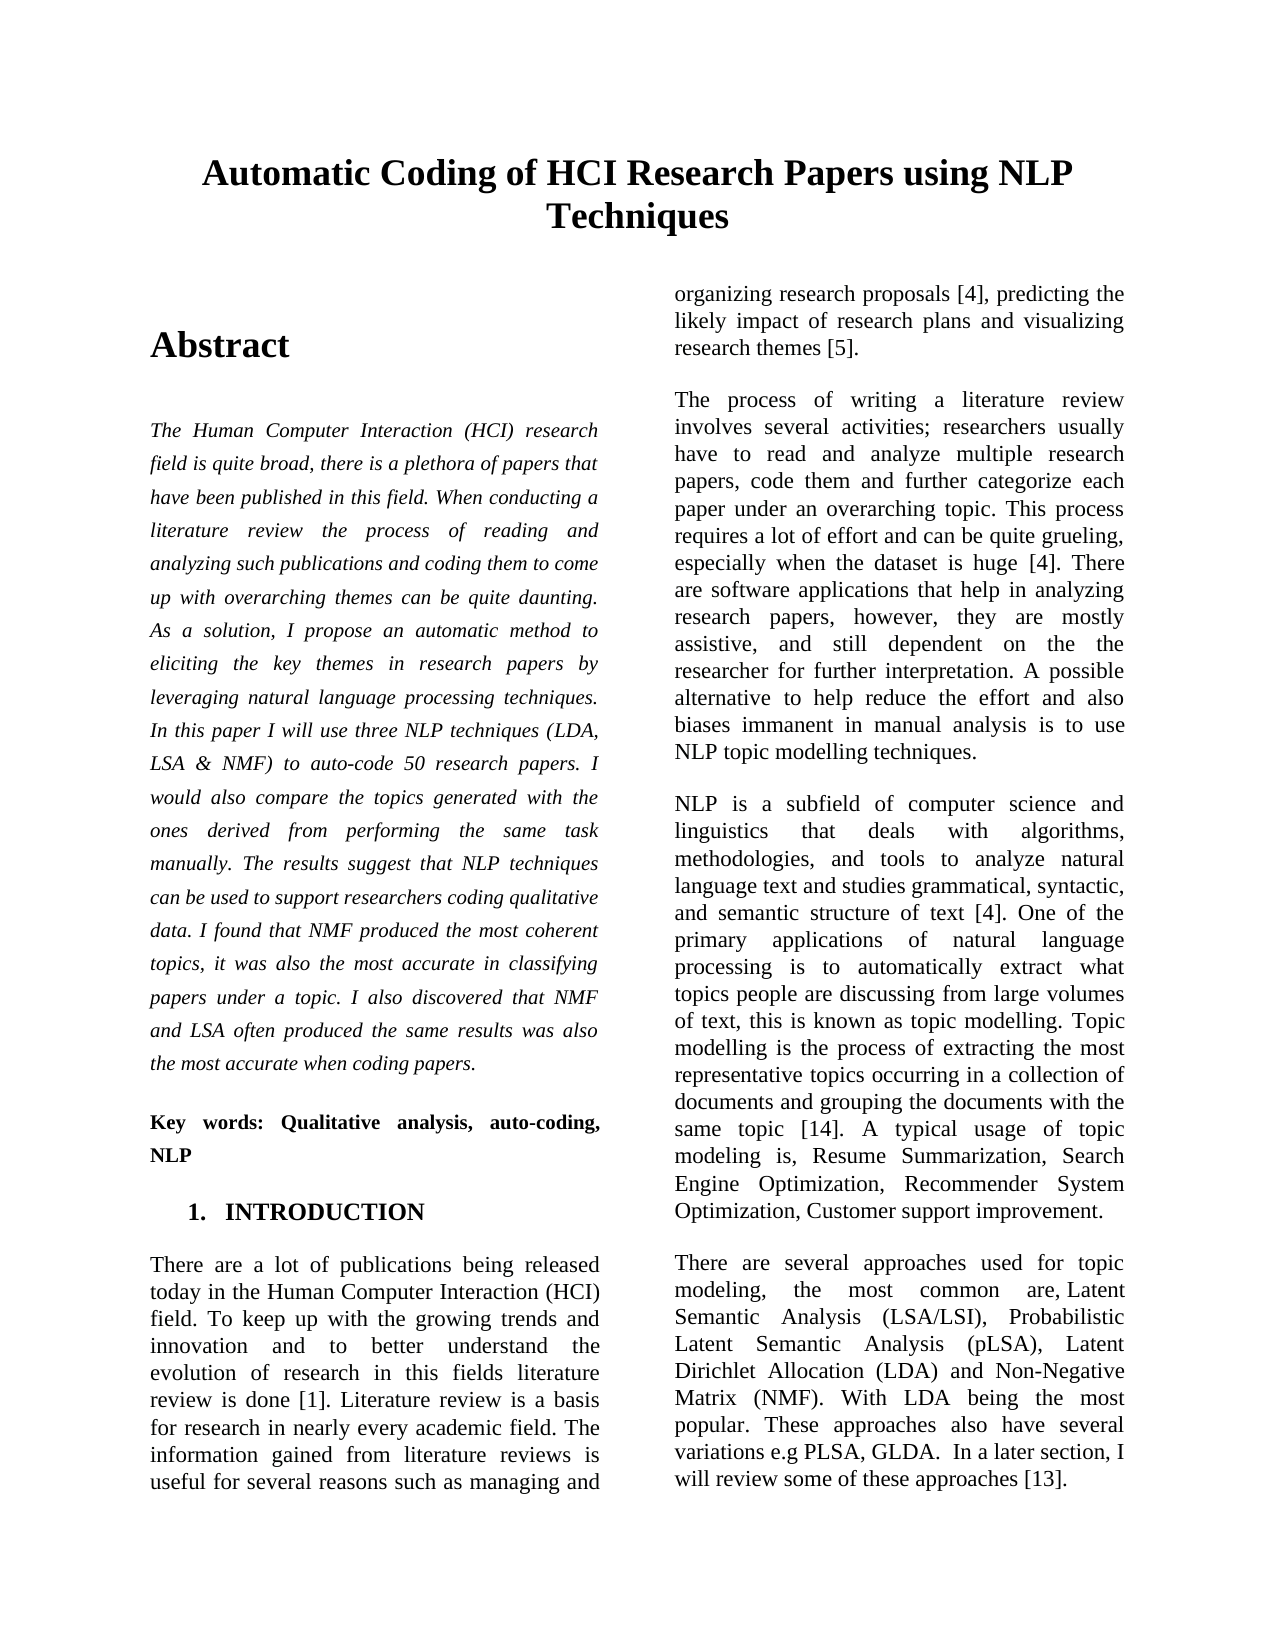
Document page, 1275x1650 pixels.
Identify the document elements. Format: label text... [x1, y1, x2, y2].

text There are several approaches used for topic modeling, the most common are, Latent Semantic Analysis (LSA/LSI), Probabilistic Latent Semantic Analysis (pLSA), Latent Dirichlet Allocation (LDA) and Non-Negative Matrix (NMF). With LDA being the most popular. These approaches also have several variations e.g PLSA, GLDA. In a later section, I will review some of these approaches [13]. [674, 1248, 1125, 1492]
text The Human Computer Interaction (HCI) research field is quite broad, there is a plethora of papers that have been published in this field. When conducting a literature review the process of reading and analyzing such publications and coding them to come up with overarching themes can be quite daunting. As a solution, I propose an automatic method to eliciting the key themes in research papers by leveraging natural language processing techniques. In this paper I will use three NLP techniques (LDA, LSA & NMF) to auto-code 50 research papers. I would also compare the topics generated with the ones derived from performing the same task manually. The results suggest that NLP techniques can be used to support researchers coding qualitative data. I found that NMF produced the most coherent topics, it was also the most accurate in classifying papers under a topic. I also discovered that NMF and LSA often produced the same results was also the most accurate when coding papers. [150, 409, 601, 1075]
text Key words: Qualitative analysis, auto-coding, NLP [150, 1100, 601, 1167]
text The process of writing a literature review involves several activities; researchers usually have to read and analyze multiple research papers, code them and further categorize each paper under an overarching topic. This process requires a lot of effort and can be quite grueling, especially when the dataset is huge [4]. There are software applications that help in analyzing research papers, however, they are mostly assistive, and still dependent on the the researcher for further interpretation. A possible alternative to help reduce the effort and also biases immanent in manual analysis is to use NLP topic modelling techniques. [674, 386, 1125, 765]
text NLP is a subfield of computer science and linguistics that deals with algorithms, methodologies, and tools to analyze natural language text and studies grammatical, syntactic, and semantic structure of text [4]. One of the primary applications of natural language processing is to automatically extract what topics people are discussing from large volumes of text, this is known as topic modelling. Topic modelling is the process of extracting the most representative topics occurring in a collection of documents and grouping the documents with the same topic [14]. A typical usage of topic modeling is, Resume Summarization, Search Engine Optimization, Recommender System Optimization, Customer support improvement. [674, 790, 1125, 1223]
text Automatic Coding of HCI Research Papers using NLP Techniques [150, 150, 1125, 236]
list INTRODUCTION [187, 1192, 601, 1225]
text Abstract [150, 322, 601, 366]
text There are a lot of publications being released today in the Human Computer Interaction (HCI) field. To keep up with the growing trends and innovation and to better understand the evolution of research in this fields literature review is done [1]. Literature review is a basis for research in nearly every academic field. The information gained from literature reviews is useful for several reasons such as managing and organizing research proposals [4], predicting the likely impact of research plans and visualizing research themes [5]. [150, 1250, 601, 1494]
text There are a lot of publications being released today in the Human Computer Interaction (HCI) field. To keep up with the growing trends and innovation and to better understand the evolution of research in this fields literature review is done [1]. Literature review is a basis for research in nearly every academic field. The information gained from literature reviews is useful for several reasons such as managing and organizing research proposals [4], predicting the likely impact of research plans and visualizing research themes [5]. [674, 279, 1125, 361]
